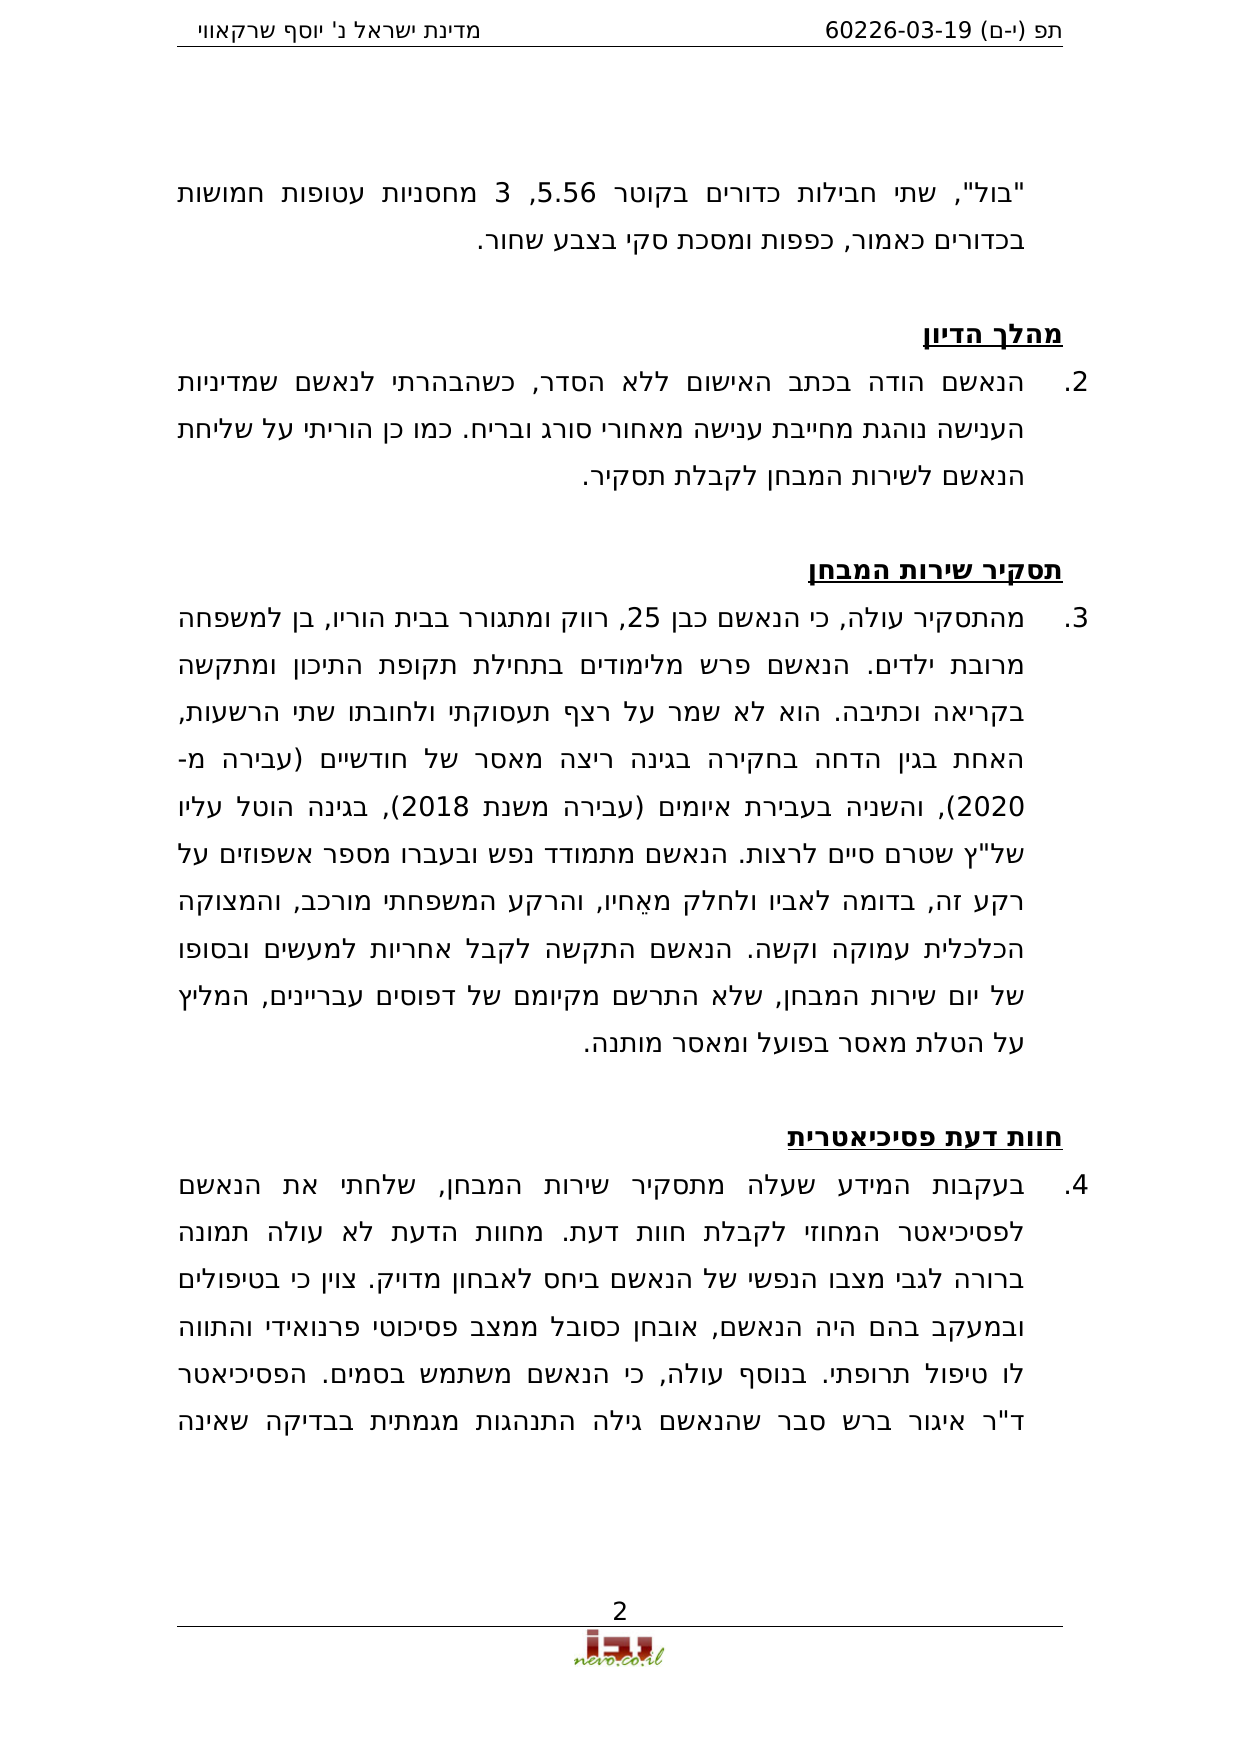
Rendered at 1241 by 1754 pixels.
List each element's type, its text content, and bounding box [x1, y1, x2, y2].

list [177, 1169, 1063, 1437]
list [177, 177, 1063, 256]
text תסקיר שירות המבחן [177, 555, 1063, 586]
list מהתסקיר עולה, כי הנאשם כבן 25, רווק ומתגורר בבית הוריו, בן למשפחה מרובת ילדים. הנאשם פרש מלימודים בתחילת תקופת התיכון ומתקשה בקריאה וכתיבה. הוא לא שמר על רצף תעסוקתי ולחובתו שתי הרשעות, האחת בגין הדחה בחקירה בגינה ריצה מאסר של חודשיים (עבירה מ-2020), והשניה בעבירת איומים (עבירה משנת 2018), בגינה הוטל עליו של"ץ שטרם סיים לרצות. הנאשם מתמודד נפש ובעברו מספר אשפוזים על רקע זה, בדומה לאביו ולחלק מאֵחיו, והרקע המשפחתי מורכב, והמצוקה הכלכלית עמוקה וקשה. הנאשם התקשה לקבל אחריות למעשים ובסופו של יום שירות המבחן, שלא התרשם מקיומם של דפוסים עבריינים, המליץ על הטלת מאסר בפועל ומאסר מותנה. [177, 602, 1063, 1059]
picture [574, 1629, 666, 1667]
text חוות דעת פסיכיאטרית [177, 1122, 1063, 1153]
list הנאשם הודה בכתב האישום ללא הסדר, כשהבהרתי לנאשם שמדיניות הענישה נוהגת מחייבת ענישה מאחורי סורג ובריח. כמו כן הוריתי על שליחת הנאשם לשירות המבחן לקבלת תסקיר. [177, 366, 1063, 492]
text מהלך הדיון [177, 319, 1063, 350]
